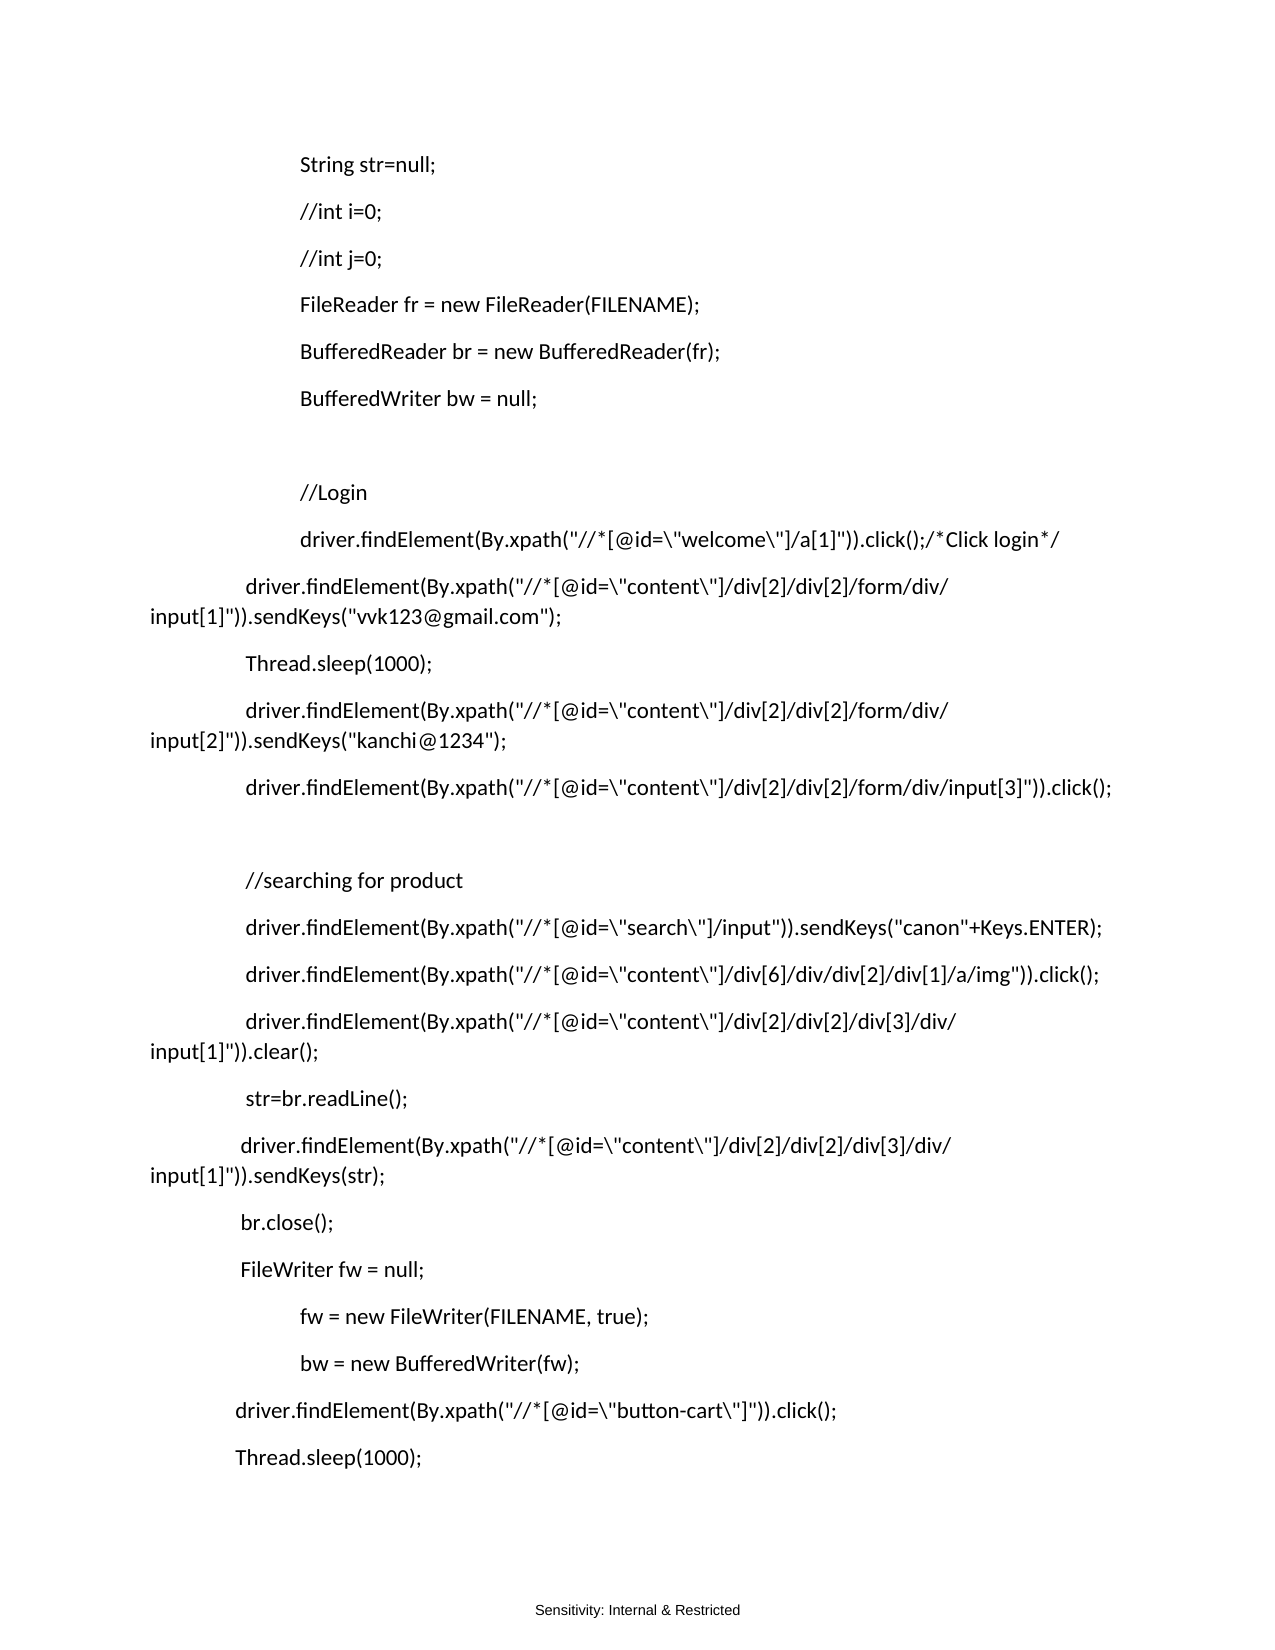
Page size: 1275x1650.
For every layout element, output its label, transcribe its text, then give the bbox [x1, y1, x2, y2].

text //int j=0; [150, 244, 1125, 272]
text //searching for product [150, 867, 1125, 895]
text driver.findElement(By.xpath("//*[@id=\"welcome\"]/a[1]")).click();/*Click login*/ [150, 525, 1125, 553]
text String str=null; [150, 150, 1125, 178]
text Thread.sleep(1000); [150, 1443, 1125, 1471]
text str=br.readLine(); [150, 1084, 1125, 1112]
text driver.findElement(By.xpath("//*[@id=\"content\"]/div[2]/div[2]/form/div/input[1]")).sendKeys("vvk123@gmail.com"); [150, 572, 1125, 630]
text Thread.sleep(1000); [150, 649, 1125, 677]
text driver.findElement(By.xpath("//*[@id=\"button-cart\"]")).click(); [150, 1396, 1125, 1424]
text driver.findElement(By.xpath("//*[@id=\"content\"]/div[6]/div/div[2]/div[1]/a/img")).click(); [150, 960, 1125, 988]
text //int i=0; [150, 197, 1125, 225]
text BufferedReader br = new BufferedReader(fr); [150, 337, 1125, 366]
text fw = new FileWriter(FILENAME, true); [150, 1302, 1125, 1330]
text bw = new BufferedWriter(fw); [150, 1349, 1125, 1377]
text BufferedWriter bw = null; [150, 384, 1125, 412]
text driver.findElement(By.xpath("//*[@id=\"content\"]/div[2]/div[2]/div[3]/div/input[1]")).clear(); [150, 1007, 1125, 1066]
text driver.findElement(By.xpath("//*[@id=\"content\"]/div[2]/div[2]/div[3]/div/input[1]")).sendKeys(str); [150, 1131, 1125, 1189]
text driver.findElement(By.xpath("//*[@id=\"content\"]/div[2]/div[2]/form/div/input[2]")).sendKeys("kanchi@1234"); [150, 696, 1125, 754]
text //Login [150, 478, 1125, 506]
text FileWriter fw = null; [150, 1255, 1125, 1283]
text driver.findElement(By.xpath("//*[@id=\"content\"]/div[2]/div[2]/form/div/input[3]")).click(); [150, 773, 1125, 801]
text br.close(); [150, 1208, 1125, 1236]
text FileReader fr = new FileReader(FILENAME); [150, 291, 1125, 319]
text driver.findElement(By.xpath("//*[@id=\"search\"]/input")).sendKeys("canon"+Keys.ENTER); [150, 913, 1125, 942]
